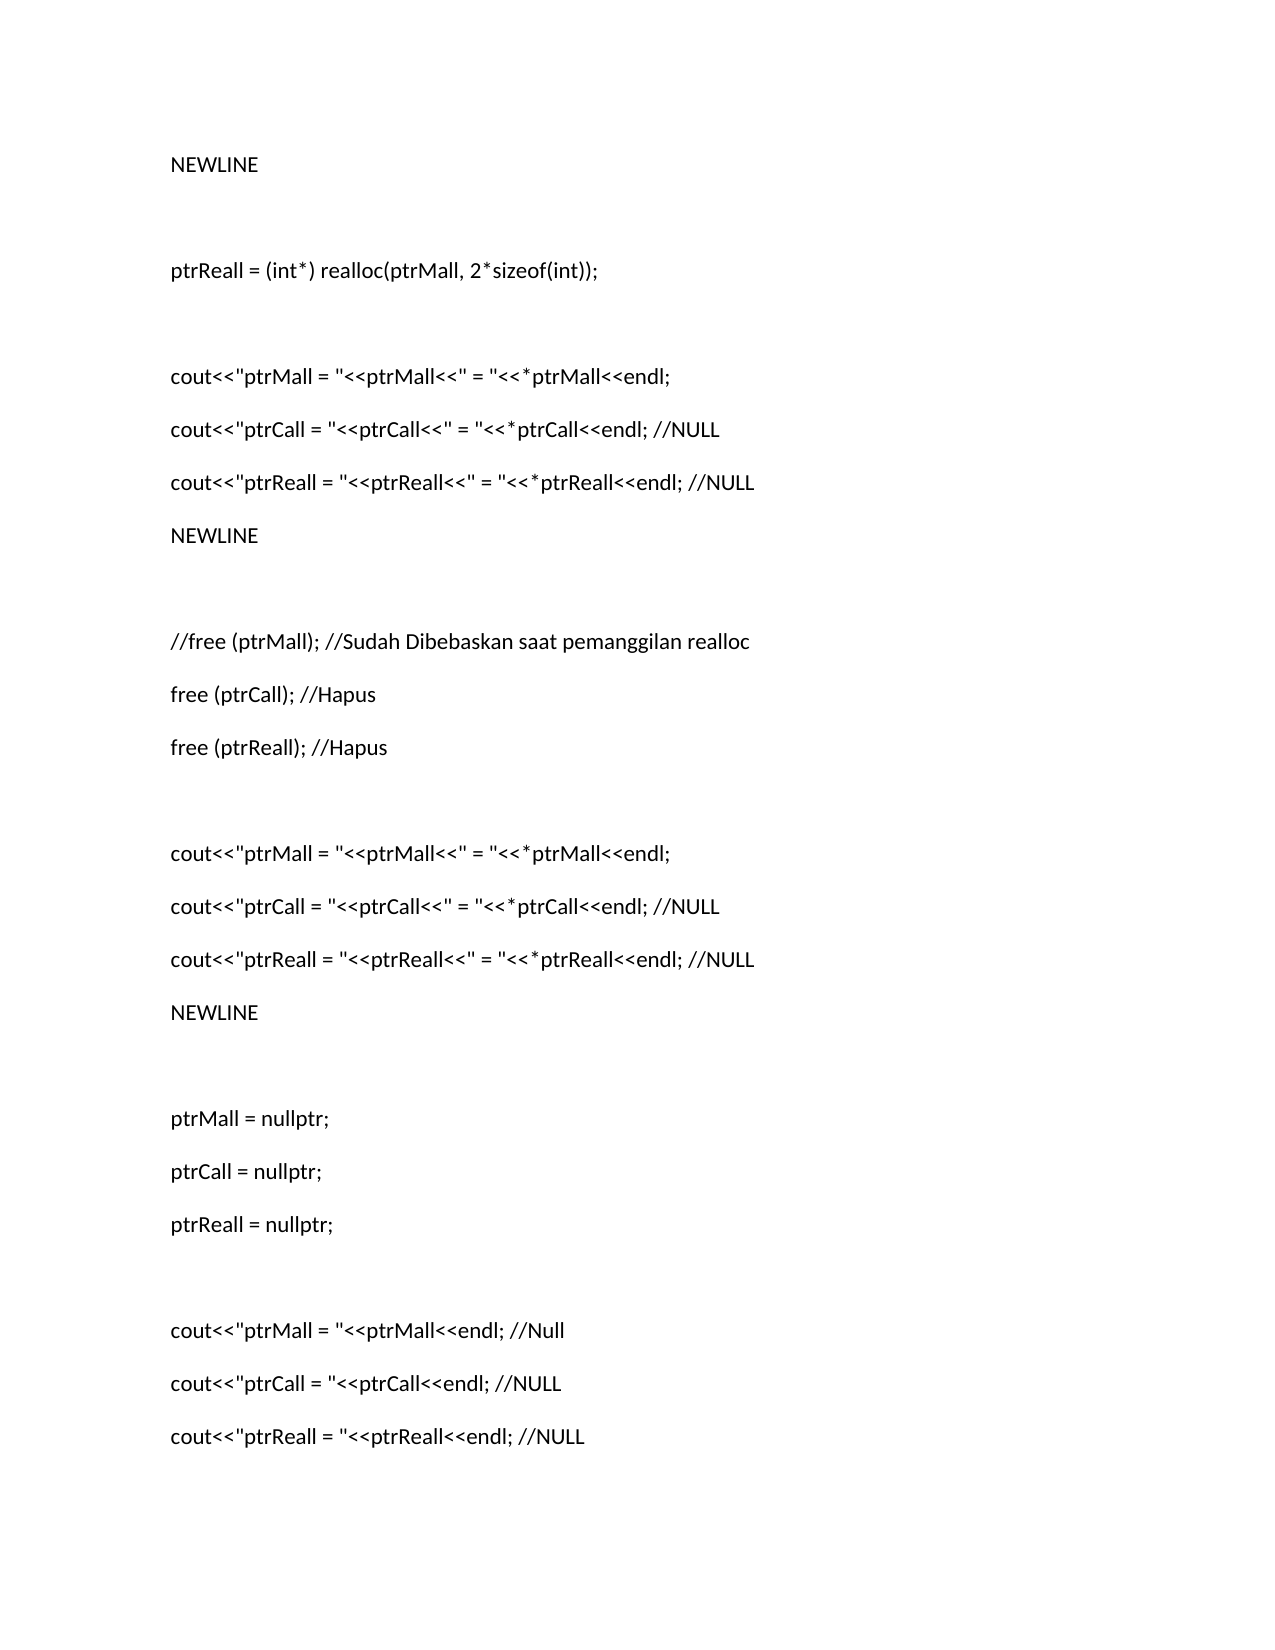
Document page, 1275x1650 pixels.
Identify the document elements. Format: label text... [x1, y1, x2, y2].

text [150, 362, 1125, 390]
text ptrReall = (int*) realloc(ptrMall, 2*sizeof(int)); [150, 256, 1125, 284]
text cout<<"ptrReall = "<<ptrReall<<" = "<<*ptrReall<<endl; //NULL [150, 945, 1125, 973]
text cout<<"ptrReall = "<<ptrReall<<endl; //NULL [150, 1422, 1125, 1451]
text ptrCall = nullptr; [150, 1157, 1125, 1185]
text cout<<"ptrMall = "<<ptrMall<<" = "<<*ptrMall<<endl; [150, 839, 1125, 867]
text ptrReall = nullptr; [150, 1210, 1125, 1238]
text ptrMall = nullptr; [150, 1104, 1125, 1132]
text cout<<"ptrCall = "<<ptrCall<<" = "<<*ptrCall<<endl; //NULL [150, 892, 1125, 920]
text cout<<"ptrReall = "<<ptrReall<<" = "<<*ptrReall<<endl; //NULL [150, 468, 1125, 496]
text NEWLINE [150, 998, 1125, 1026]
text free (ptrReall); //Hapus [150, 733, 1125, 761]
text NEWLINE [150, 150, 1125, 178]
text cout<<"ptrCall = "<<ptrCall<<endl; //NULL [150, 1369, 1125, 1397]
text //free (ptrMall); //Sudah Dibebaskan saat pemanggilan realloc [150, 627, 1125, 655]
text cout<<"ptrMall = "<<ptrMall<<endl; //Null [150, 1316, 1125, 1344]
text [150, 415, 1125, 443]
text free (ptrCall); //Hapus [150, 680, 1125, 708]
text NEWLINE [150, 521, 1125, 549]
